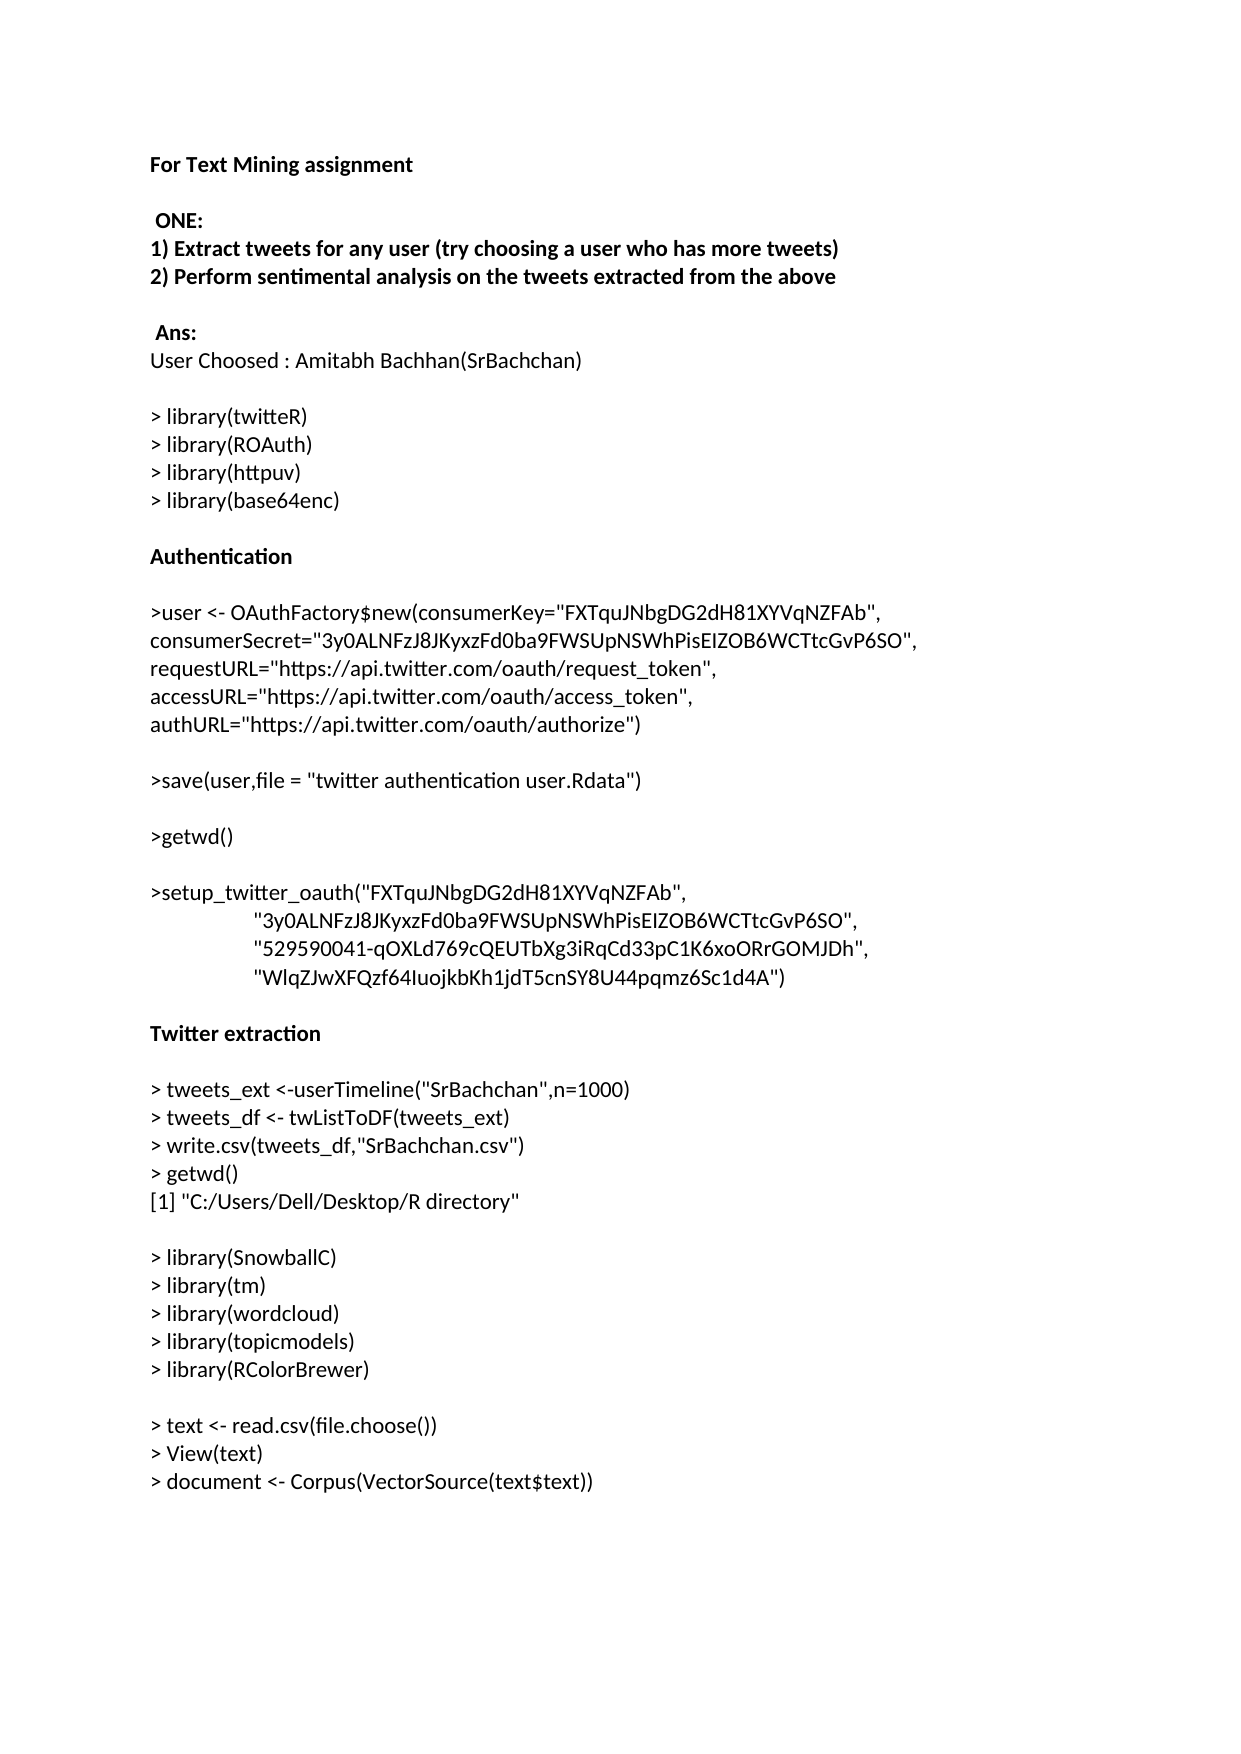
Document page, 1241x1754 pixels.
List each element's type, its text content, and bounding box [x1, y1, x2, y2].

text > getwd() [150, 1159, 1090, 1187]
text > library(httpuv) [150, 458, 1090, 486]
text 2) Perform sentimental analysis on the tweets extracted from the above [150, 262, 1090, 290]
text > library(tm) [150, 1271, 1090, 1299]
text > write.csv(tweets_df,"SrBachchan.csv") [150, 1131, 1090, 1159]
text 1) Extract tweets for any user (try choosing a user who has more tweets) [150, 234, 1090, 262]
text > tweets_ext <-userTimeline("SrBachchan",n=1000) [150, 1075, 1090, 1103]
text Twitter extraction [150, 1019, 1090, 1047]
text ONE: [150, 206, 1090, 234]
text > library(topicmodels) [150, 1327, 1090, 1355]
text > library(ROAuth) [150, 430, 1090, 458]
text "WlqZJwXFQzf64IuojkbKh1jdT5cnSY8U44pqmz6Sc1d4A") [150, 963, 1090, 991]
text > View(text) [150, 1439, 1090, 1467]
text > library(twitteR) [150, 402, 1090, 430]
text [1] "C:/Users/Dell/Desktop/R directory" [150, 1187, 1090, 1215]
text >save(user,file = "twitter authentication user.Rdata") [150, 766, 1090, 794]
text For Text Mining assignment [150, 150, 1090, 178]
text > document <- Corpus(VectorSource(text$text)) [150, 1467, 1090, 1495]
text >user <- OAuthFactory$new(consumerKey="FXTquJNbgDG2dH81XYVqNZFAb", consumerSecret="3y0ALNFzJ8JKyxzFd0ba9FWSUpNSWhPisEIZOB6WCTtcGvP6SO", requestURL="https://api.twitter.com/oauth/request_token", accessURL="https://api.twitter.com/oauth/access_token", [150, 598, 1090, 710]
text > library(base64enc) [150, 486, 1090, 514]
text Ans: [150, 318, 1090, 346]
text > tweets_df <- twListToDF(tweets_ext) [150, 1103, 1090, 1131]
text > library(SnowballC) [150, 1243, 1090, 1271]
text > library(RColorBrewer) [150, 1355, 1090, 1383]
text > library(wordcloud) [150, 1299, 1090, 1327]
text >getwd() [150, 822, 1090, 851]
text Authentication [150, 542, 1090, 570]
text >setup_twitter_oauth("FXTquJNbgDG2dH81XYVqNZFAb", [150, 878, 1090, 907]
text User Choosed : Amitabh Bachhan(SrBachchan) [150, 346, 1090, 374]
text > text <- read.csv(file.choose()) [150, 1411, 1090, 1439]
text authURL="https://api.twitter.com/oauth/authorize") [150, 710, 1090, 738]
text "3y0ALNFzJ8JKyxzFd0ba9FWSUpNSWhPisEIZOB6WCTtcGvP6SO", [150, 907, 1090, 934]
text "529590041-qOXLd769cQEUTbXg3iRqCd33pC1K6xoORrGOMJDh", [150, 934, 1090, 963]
